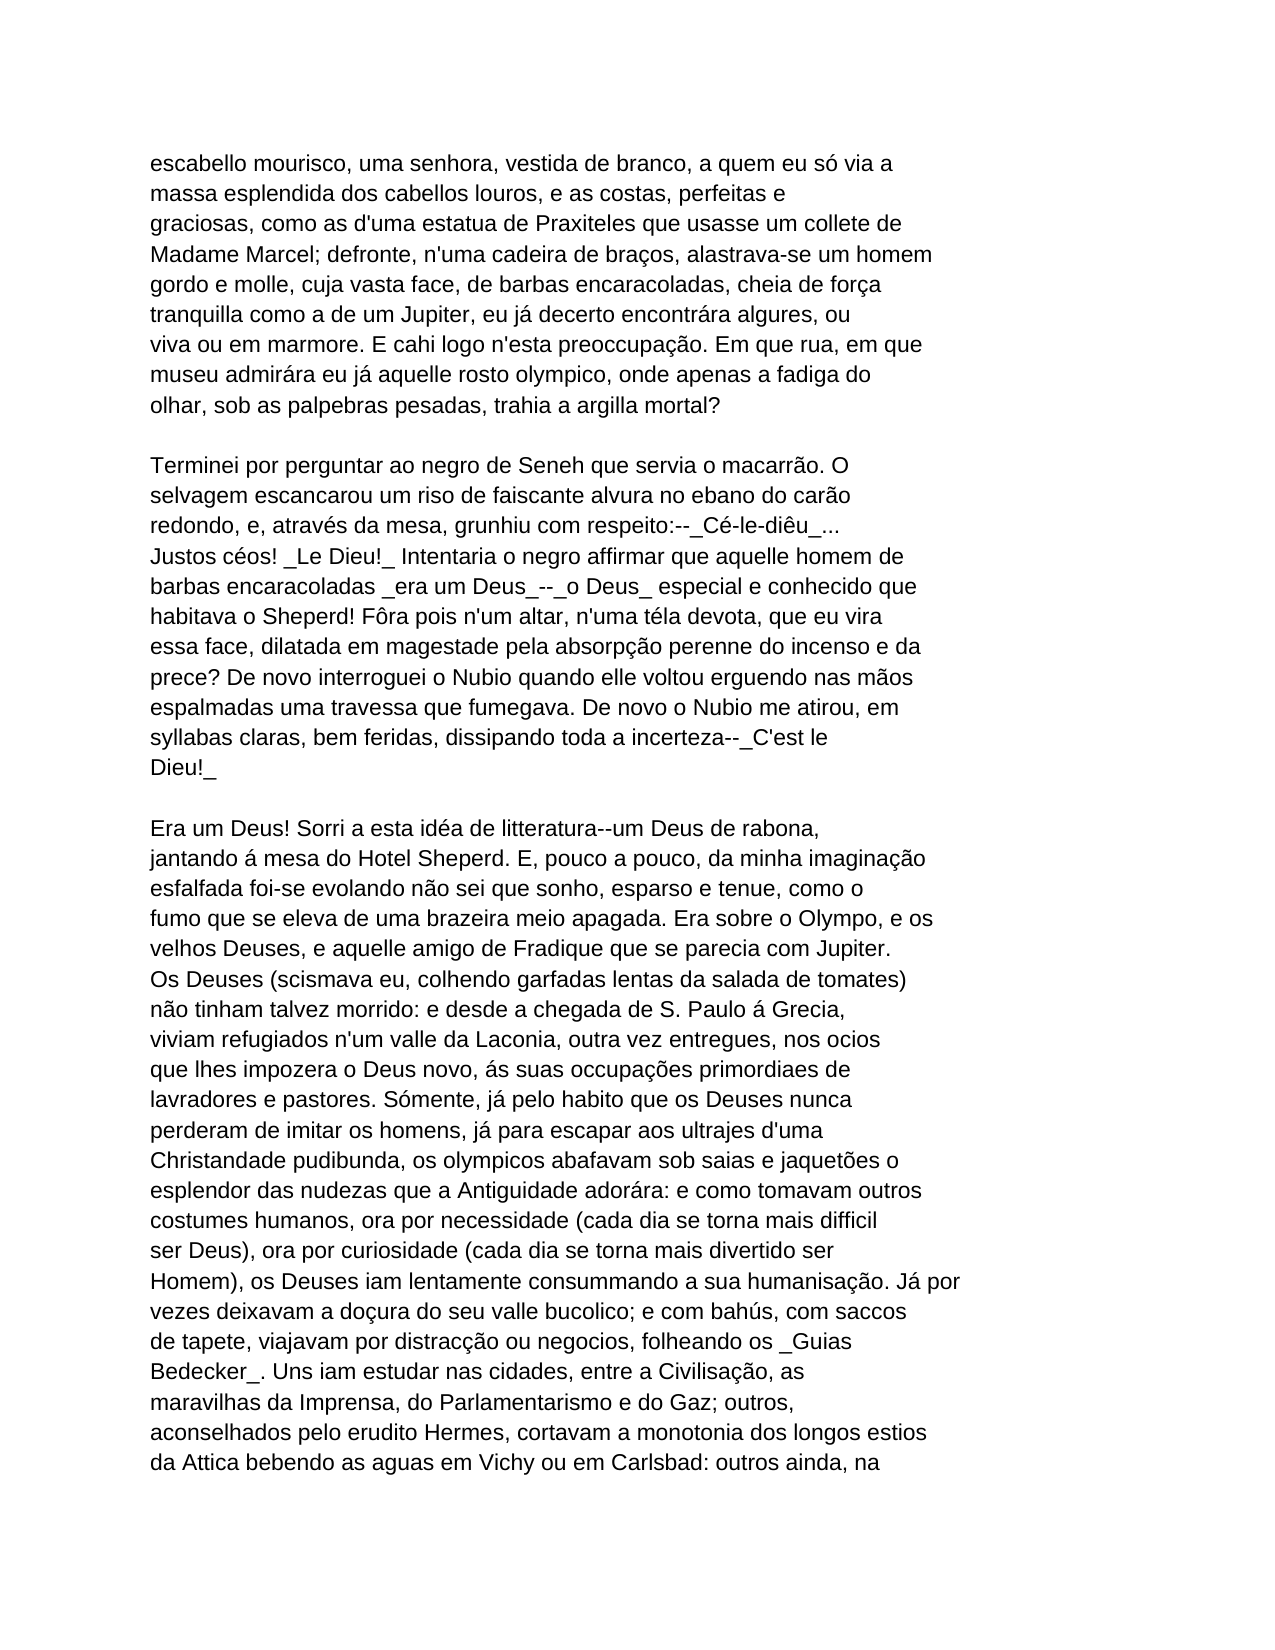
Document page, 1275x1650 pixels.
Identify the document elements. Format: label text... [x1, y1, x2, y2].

text gordo e molle, cuja vasta face, de barbas encaracoladas, cheia de força [150, 271, 1125, 297]
text jantando á mesa do Hotel Sheperd. E, pouco a pouco, da minha imaginação [150, 845, 1125, 871]
text aconselhados pelo erudito Hermes, cortavam a monotonia dos longos estios [150, 1419, 1125, 1445]
text museu admirára eu já aquelle rosto olympico, onde apenas a fadiga do [150, 361, 1125, 388]
text graciosas, como as d'uma estatua de Praxiteles que usasse um collete de [150, 210, 1125, 237]
text Bedecker_. Uns iam estudar nas cidades, entre a Civilisação, as [150, 1358, 1125, 1385]
text syllabas claras, bem feridas, dissipando toda a incerteza--_C'est le [150, 724, 1125, 750]
text esfalfada foi-se evolando não sei que sonho, esparso e tenue, como o [150, 875, 1125, 901]
text olhar, sob as palpebras pesadas, trahia a argilla mortal? [150, 392, 1125, 418]
text de tapete, viajavam por distracção ou negocios, folheando os _Guias [150, 1328, 1125, 1354]
text prece? De novo interroguei o Nubio quando elle voltou erguendo nas mãos [150, 663, 1125, 690]
text Dieu!_ [150, 754, 1125, 781]
text viviam refugiados n'um valle da Laconia, outra vez entregues, nos ocios [150, 1026, 1125, 1052]
text lavradores e pastores. Sómente, já pelo habito que os Deuses nunca [150, 1086, 1125, 1113]
text escabello mourisco, uma senhora, vestida de branco, a quem eu só via a [150, 150, 1125, 176]
text Homem), os Deuses iam lentamente consummando a sua humanisação. Já por [150, 1268, 1125, 1294]
text viva ou em marmore. E cahi logo n'esta preoccupação. Em que rua, em que [150, 331, 1125, 358]
text ser Deus), ora por curiosidade (cada dia se torna mais divertido ser [150, 1237, 1125, 1264]
text perderam de imitar os homens, já para escapar aos ultrajes d'uma [150, 1117, 1125, 1143]
text costumes humanos, ora por necessidade (cada dia se torna mais difficil [150, 1207, 1125, 1234]
text redondo, e, através da mesa, grunhiu com respeito:--_Cé-le-diêu_... [150, 512, 1125, 539]
text Os Deuses (scismava eu, colhendo garfadas lentas da salada de tomates) [150, 966, 1125, 992]
text Terminei por perguntar ao negro de Seneh que servia o macarrão. O [150, 452, 1125, 478]
text fumo que se eleva de uma brazeira meio apagada. Era sobre o Olympo, e os [150, 905, 1125, 932]
text velhos Deuses, e aquelle amigo de Fradique que se parecia com Jupiter. [150, 935, 1125, 962]
text vezes deixavam a doçura do seu valle bucolico; e com bahús, com saccos [150, 1298, 1125, 1324]
text Era um Deus! Sorri a esta idéa de litteratura--um Deus de rabona, [150, 814, 1125, 841]
text esplendor das nudezas que a Antiguidade adorára: e como tomavam outros [150, 1177, 1125, 1203]
text barbas encaracoladas _era um Deus_--_o Deus_ especial e conhecido que [150, 573, 1125, 599]
text Madame Marcel; defronte, n'uma cadeira de braços, alastrava-se um homem [150, 241, 1125, 267]
text maravilhas da Imprensa, do Parlamentarismo e do Gaz; outros, [150, 1388, 1125, 1415]
text Justos céos! _Le Dieu!_ Intentaria o negro affirmar que aquelle homem de [150, 543, 1125, 569]
text massa esplendida dos cabellos louros, e as costas, perfeitas e [150, 180, 1125, 207]
text da Attica bebendo as aguas em Vichy ou em Carlsbad: outros ainda, na [150, 1449, 1125, 1475]
text não tinham talvez morrido: e desde a chegada de S. Paulo á Grecia, [150, 996, 1125, 1022]
text que lhes impozera o Deus novo, ás suas occupações primordiaes de [150, 1056, 1125, 1083]
text selvagem escancarou um riso de faiscante alvura no ebano do carão [150, 482, 1125, 509]
text tranquilla como a de um Jupiter, eu já decerto encontrára algures, ou [150, 301, 1125, 327]
text essa face, dilatada em magestade pela absorpção perenne do incenso e da [150, 633, 1125, 660]
text habitava o Sheperd! Fôra pois n'um altar, n'uma téla devota, que eu vira [150, 603, 1125, 629]
text espalmadas uma travessa que fumegava. De novo o Nubio me atirou, em [150, 694, 1125, 720]
text Christandade pudibunda, os olympicos abafavam sob saias e jaquetões o [150, 1147, 1125, 1173]
